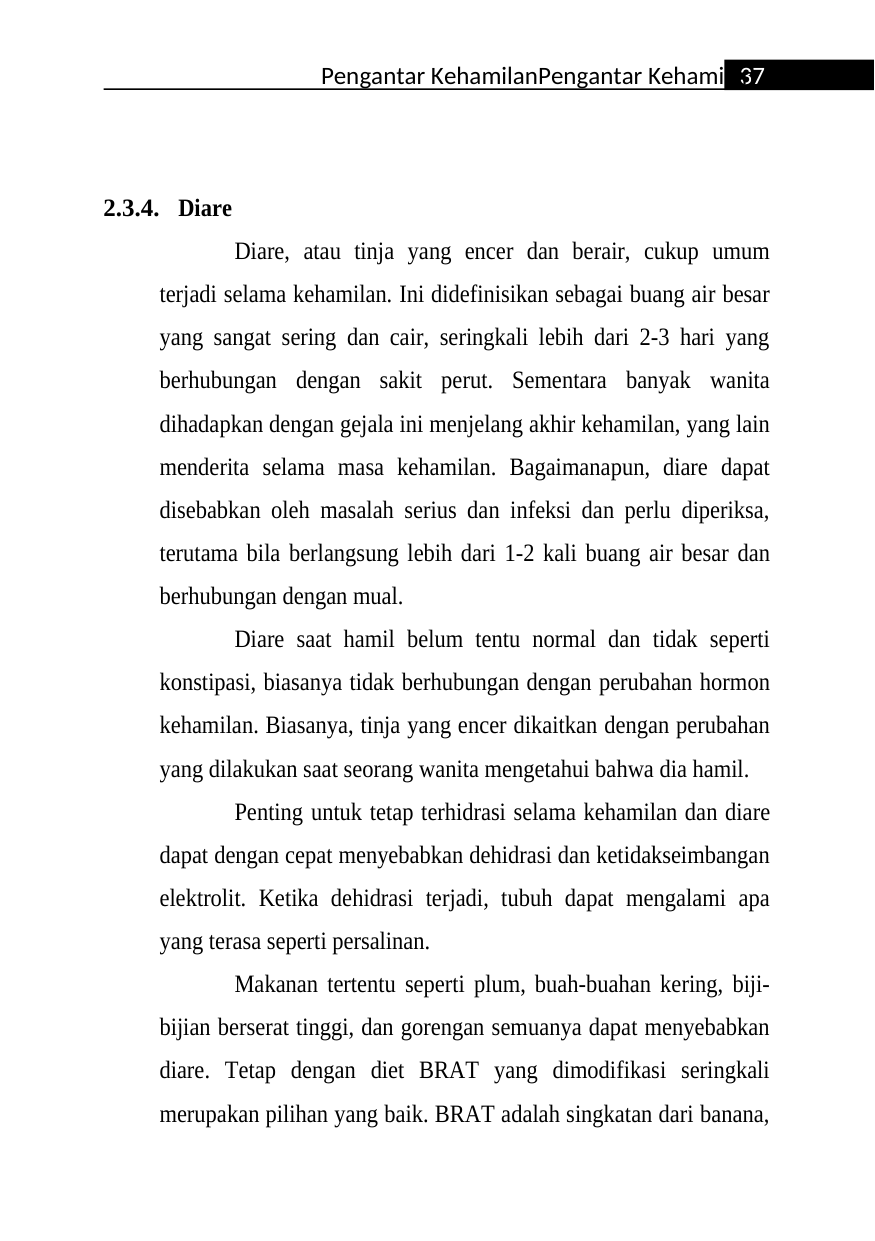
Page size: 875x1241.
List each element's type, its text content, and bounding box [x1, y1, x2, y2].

list Diare, atau tinja yang encer dan berair, cukup umum terjadi selama kehamilan. Ini didefinisikan sebagai buang air besar yang sangat sering dan cair, seringkali lebih dari 2-3 hari yang berhubungan dengan sakit perut. Sementara banyak wanita dihadapkan dengan gejala ini menjelang akhir kehamilan, yang lain menderita selama masa kehamilan. Bagaimanapun, diare dapat disebabkan oleh masalah serius dan infeksi dan perlu diperiksa, terutama bila berlangsung lebih dari 1-2 kali buang air besar dan berhubungan dengan mual. [159, 236, 771, 610]
list Diare saat hamil belum tentu normal dan tidak seperti konstipasi, biasanya tidak berhubungan dengan perubahan hormon kehamilan. Biasanya, tinja yang encer dikaitkan dengan perubahan yang dilakukan saat seorang wanita mengetahui bahwa dia hamil. [159, 624, 771, 782]
list Diare [103, 193, 771, 222]
list Penting untuk tetap terhidrasi selama kehamilan dan diare dapat dengan cepat menyebabkan dehidrasi dan ketidakseimbangan elektrolit. Ketika dehidrasi terjadi, tubuh dapat mengalami apa yang terasa seperti persalinan. [159, 797, 771, 955]
